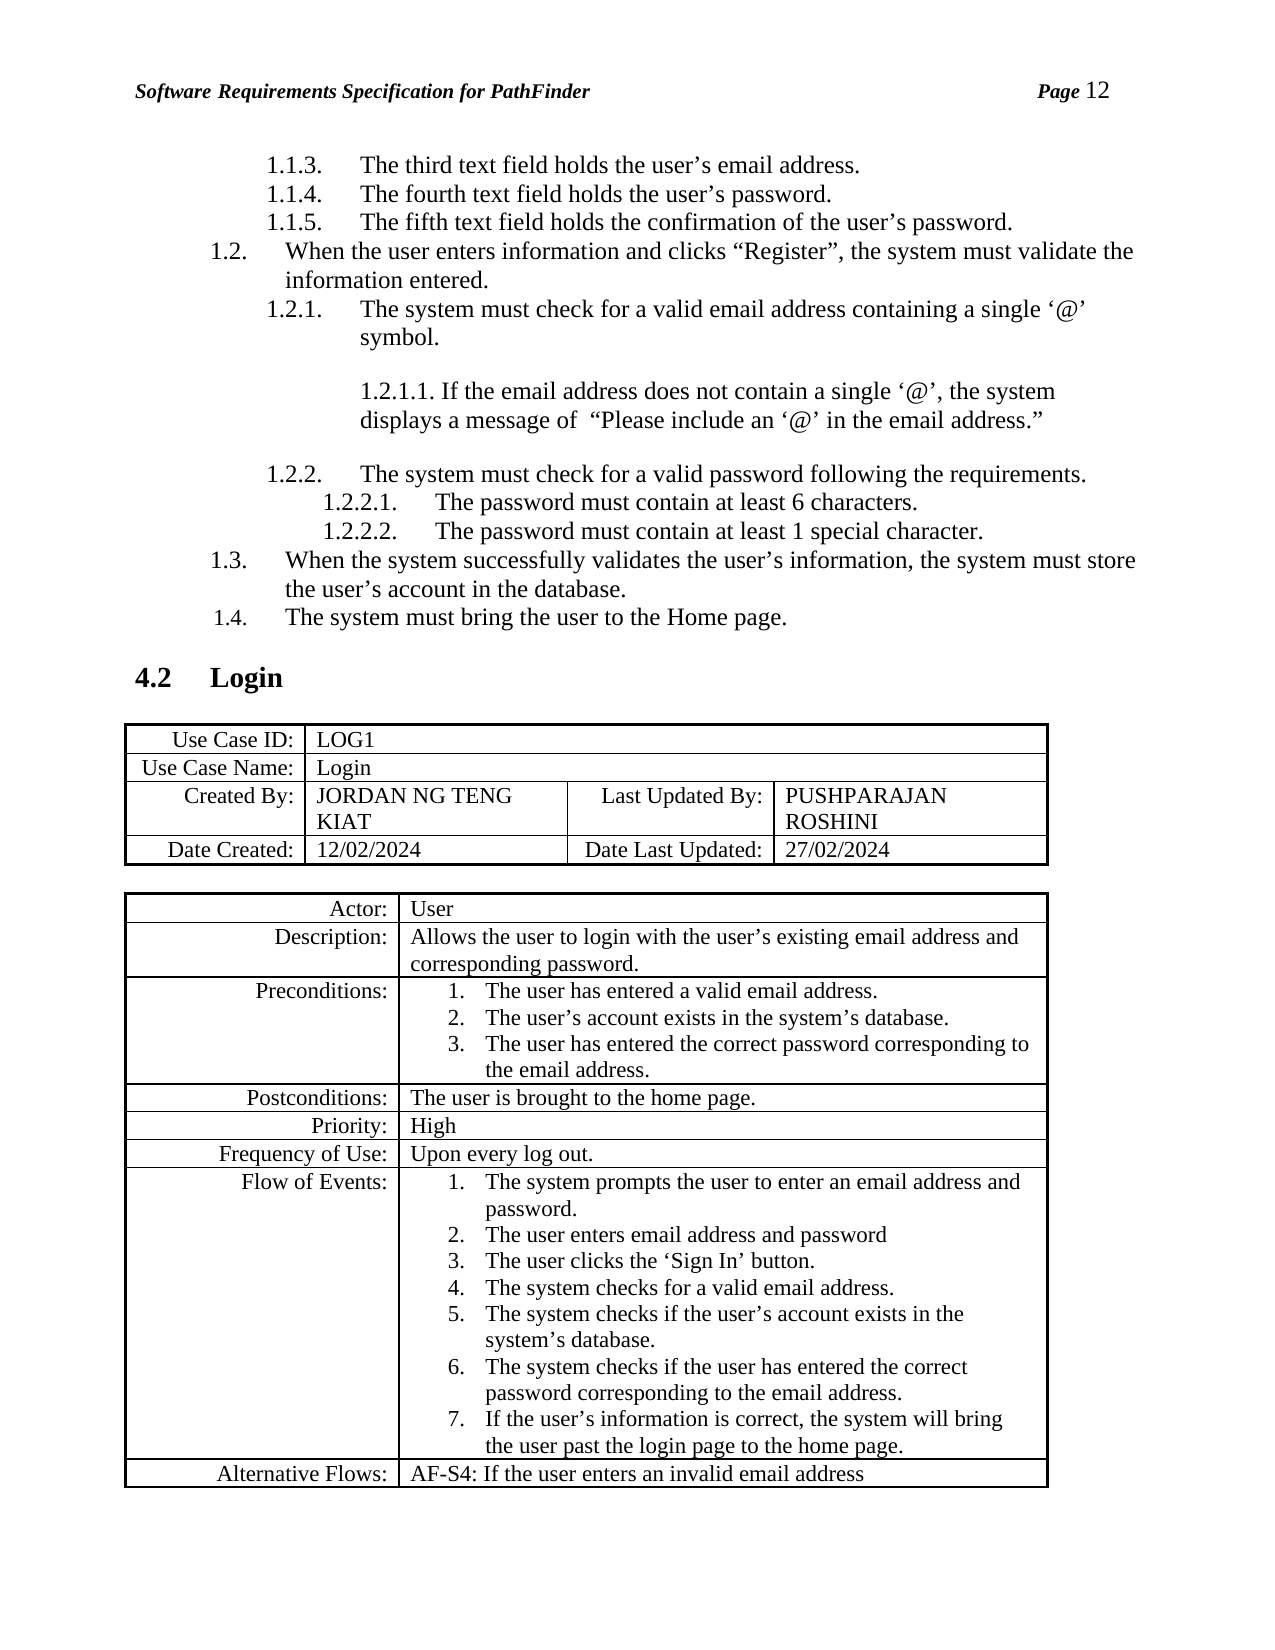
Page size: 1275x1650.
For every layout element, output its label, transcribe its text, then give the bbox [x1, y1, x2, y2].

table_cell Date Created: [127, 836, 304, 863]
list When the system successfully validates the user’s information, the system must store the user’s account in the database. [247, 545, 1140, 602]
table_header LOG1 [306, 726, 1046, 753]
table_cell Created By: [127, 782, 304, 835]
table_cell Flow of Events: [127, 1168, 398, 1458]
table_cell Frequency of Use: [127, 1140, 398, 1167]
text 1.2.1.1. If the email address does not contain a single ‘@’, the system displays a message of “Please include an ‘@’ in the email address.” [360, 376, 1140, 434]
table_cell Login [306, 754, 1046, 781]
table_cell The user has entered a valid email address. The user’s account exists in the system’s database. The user has entered the correct password corresponding to the email address. [400, 978, 1046, 1083]
table_cell Postconditions: [127, 1085, 398, 1111]
table_cell 12/02/2024 [306, 836, 567, 863]
table_cell Description: [127, 923, 398, 976]
subtitle Login [135, 660, 1140, 694]
table_header Actor: [127, 895, 398, 922]
table_cell Priority: [127, 1112, 398, 1139]
list The system must bring the user to the Home page. [247, 602, 1140, 631]
table_cell JORDAN NG TENG KIAT [306, 782, 567, 835]
table_cell The system prompts the user to enter an email address and password. The user enters email address and password The user clicks the ‘Sign In’ button. The system checks for a valid email address. The system checks if the user’s account exists in the system’s database. The system checks if the user has entered the correct password corresponding to the email address. If the user’s information is correct, the system will bring the user past the login page to the home page. [400, 1168, 1046, 1458]
list The password must contain at least 6 characters. [397, 487, 1140, 516]
list The fourth text field holds the user’s password. [322, 179, 1140, 207]
list The third text field holds the user’s email address. [322, 150, 1140, 179]
table_cell High [400, 1112, 1046, 1139]
table_header Use Case ID: [127, 726, 304, 753]
list The system must check for a valid password following the requirements. [322, 459, 1140, 487]
table_header User [400, 895, 1046, 922]
table_cell Preconditions: [127, 978, 398, 1083]
table_cell Allows the user to login with the user’s existing email address and corresponding password. [400, 923, 1046, 976]
table_cell Upon every log out. [400, 1140, 1046, 1167]
list The system must check for a valid email address containing a single ‘@’ symbol. [322, 294, 1140, 351]
table_cell Date Last Updated: [568, 836, 773, 863]
table_cell Use Case Name: [127, 754, 304, 781]
table_cell 27/02/2024 [775, 836, 1046, 863]
list When the user enters information and clicks “Register”, the system must validate the information entered. [247, 236, 1140, 294]
table_cell PUSHPARAJAN ROSHINI [775, 782, 1046, 835]
table_cell Alternative Flows: [127, 1460, 398, 1486]
table_cell The user is brought to the home page. [400, 1085, 1046, 1111]
list The password must contain at least 1 special character. [397, 516, 1140, 545]
list The fifth text field holds the confirmation of the user’s password. [322, 207, 1140, 236]
table_cell Last Updated By: [568, 782, 773, 835]
